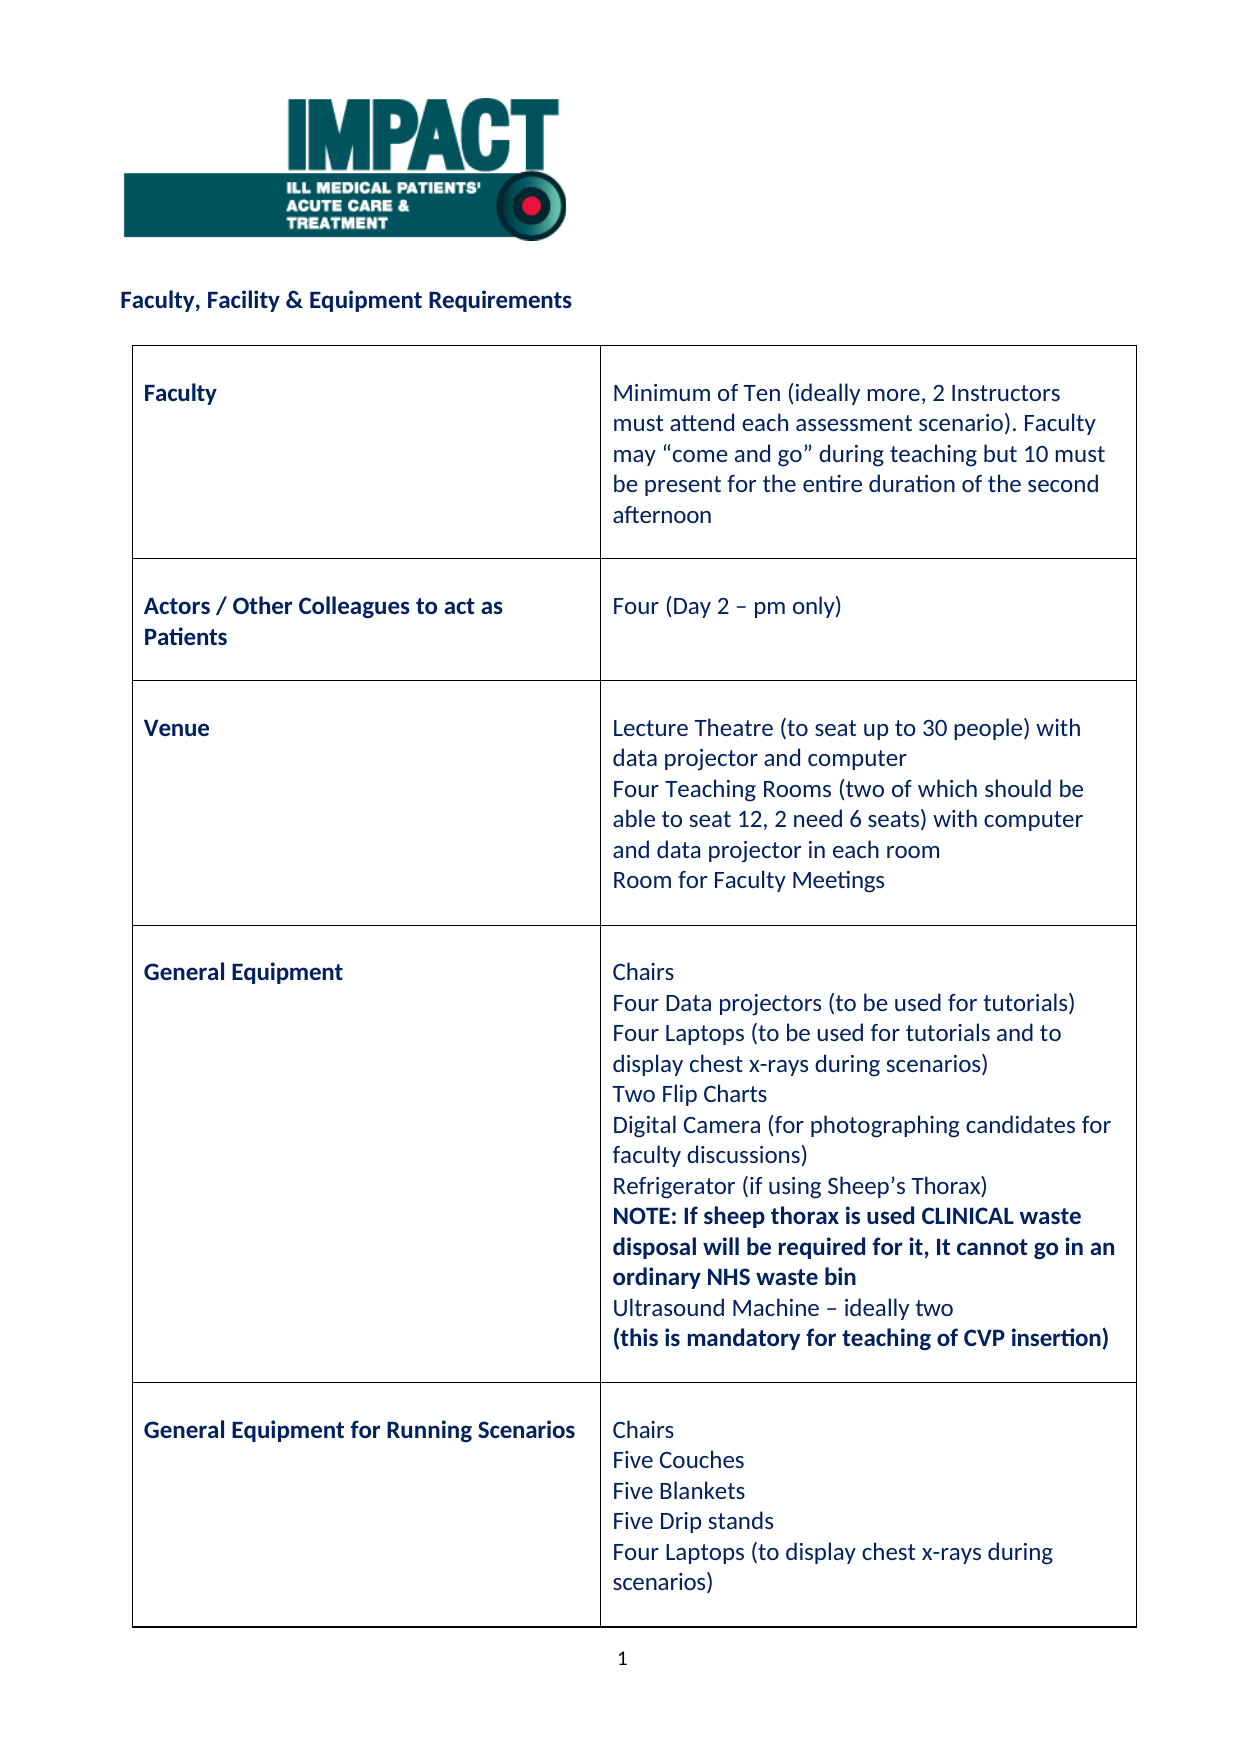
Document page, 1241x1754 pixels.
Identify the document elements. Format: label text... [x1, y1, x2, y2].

table_cell General Equipment for Running Scenarios [133, 1383, 600, 1626]
table_cell Lecture Theatre (to seat up to 30 people) with data projector and computer Four Teaching Rooms (two of which should be able to seat 12, 2 need 6 seats) with computer and data projector in each room Room for Faculty Meetings [601, 681, 1136, 924]
table_cell Venue [133, 681, 600, 924]
table_header Faculty [133, 346, 600, 558]
table_cell Four (Day 2 – pm only) [601, 559, 1136, 680]
table_cell Chairs Five Couches Five Blankets Five Drip stands Four Laptops (to display chest x-rays during scenarios) [601, 1383, 1136, 1626]
table_cell General Equipment [133, 926, 600, 1382]
picture [123, 98, 567, 241]
table_header Minimum of Ten (ideally more, 2 Instructors must attend each assessment scenario). Faculty may “come and go” during teaching but 10 must be present for the entire duration of the second afternoon [601, 346, 1136, 558]
table_cell Chairs Four Data projectors (to be used for tutorials) Four Laptops (to be used for tutorials and to display chest x-rays during scenarios) Two Flip Charts Digital Camera (for photographing candidates for faculty discussions) Refrigerator (if using Sheep’s Thorax) NOTE: If sheep thorax is used CLINICAL waste disposal will be required for it, It cannot go in an ordinary NHS waste bin Ultrasound Machine – ideally two (this is mandatory for teaching of CVP insertion) [601, 926, 1136, 1382]
table_cell Actors / Other Colleagues to act as Patients [133, 559, 600, 680]
